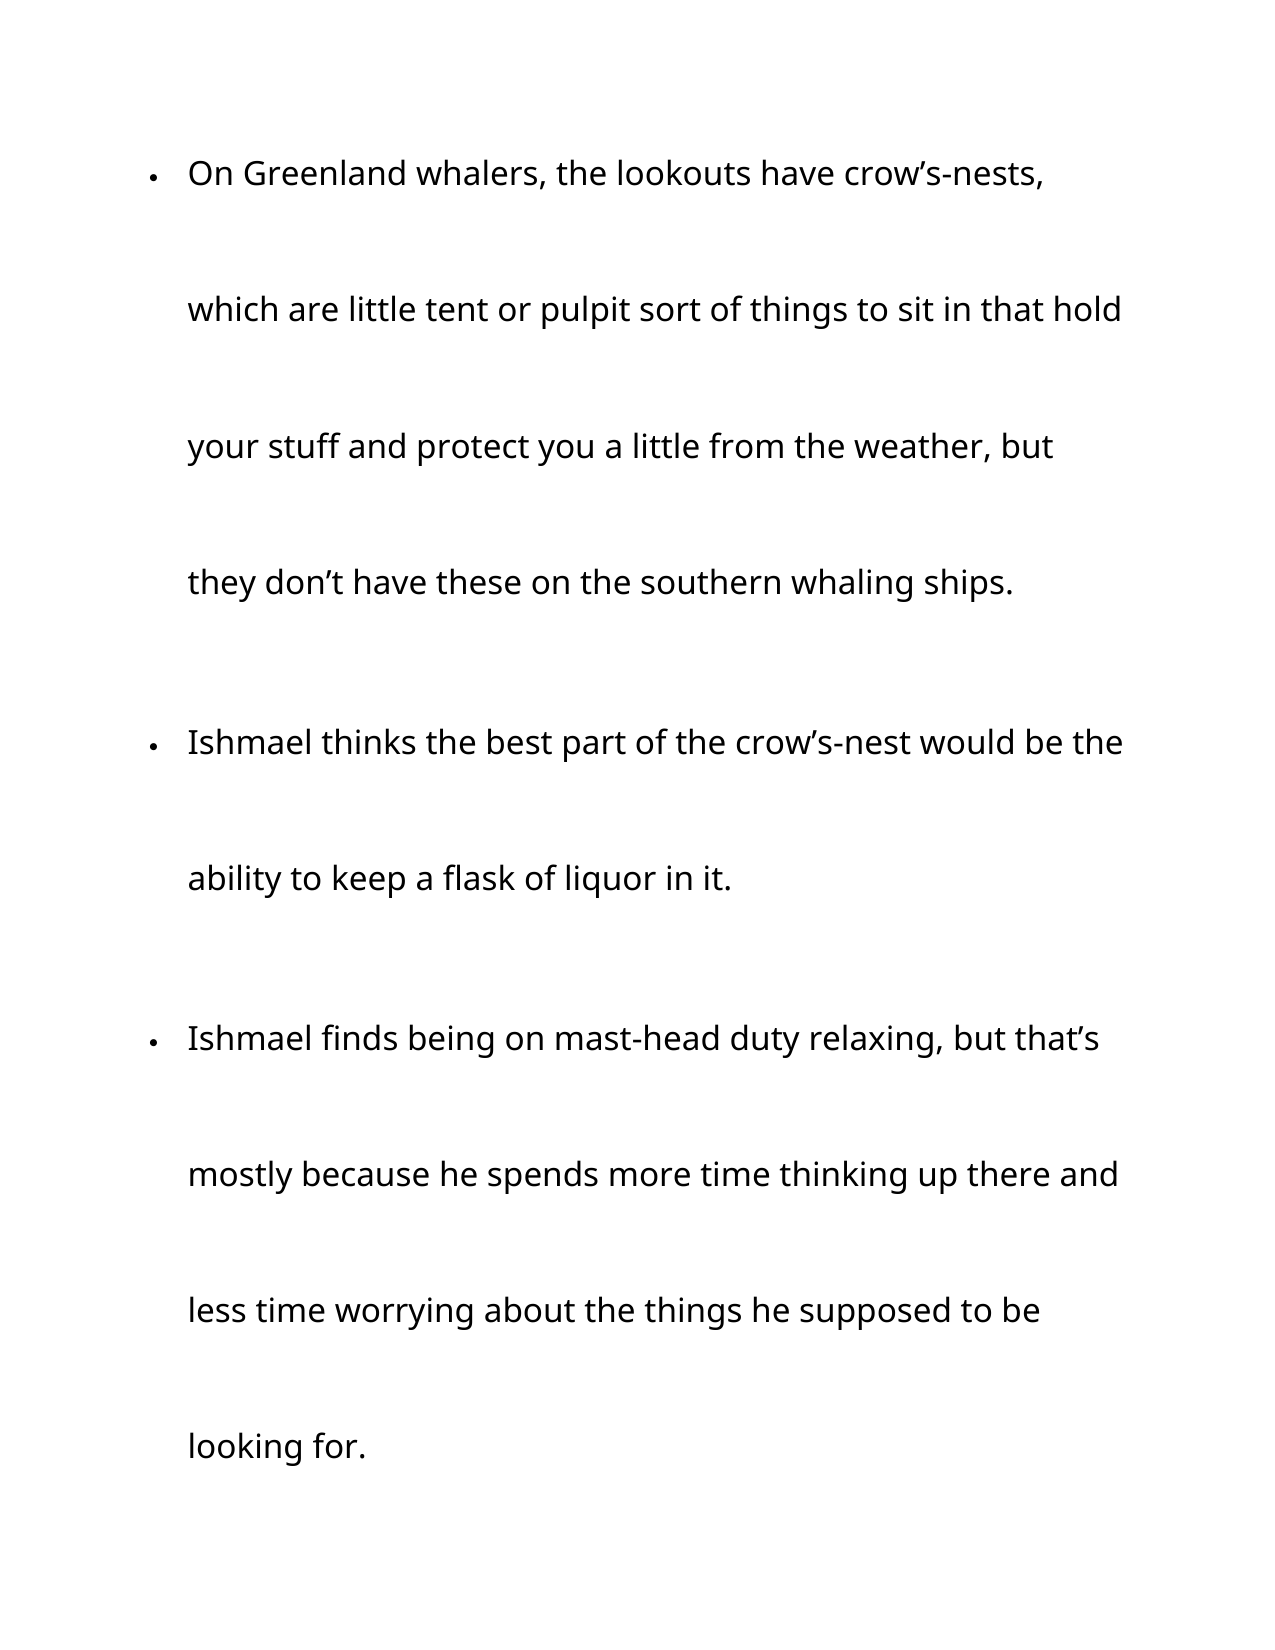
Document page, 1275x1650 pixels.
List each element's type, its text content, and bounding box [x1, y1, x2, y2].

list Ishmael thinks the best part of the crow’s-nest would be the ability to keep a flask of liquor in it. [150, 718, 1125, 900]
list On Greenland whalers, the lookouts have crow’s-nests, which are little tent or pulpit sort of things to sit in that hold your stuff and protect you a little from the weather, but they don’t have these on the southern whaling ships. [150, 150, 1125, 604]
list Ishmael finds being on mast-head duty relaxing, but that’s mostly because he spends more time thinking up there and less time worrying about the things he supposed to be looking for. [150, 1014, 1125, 1468]
